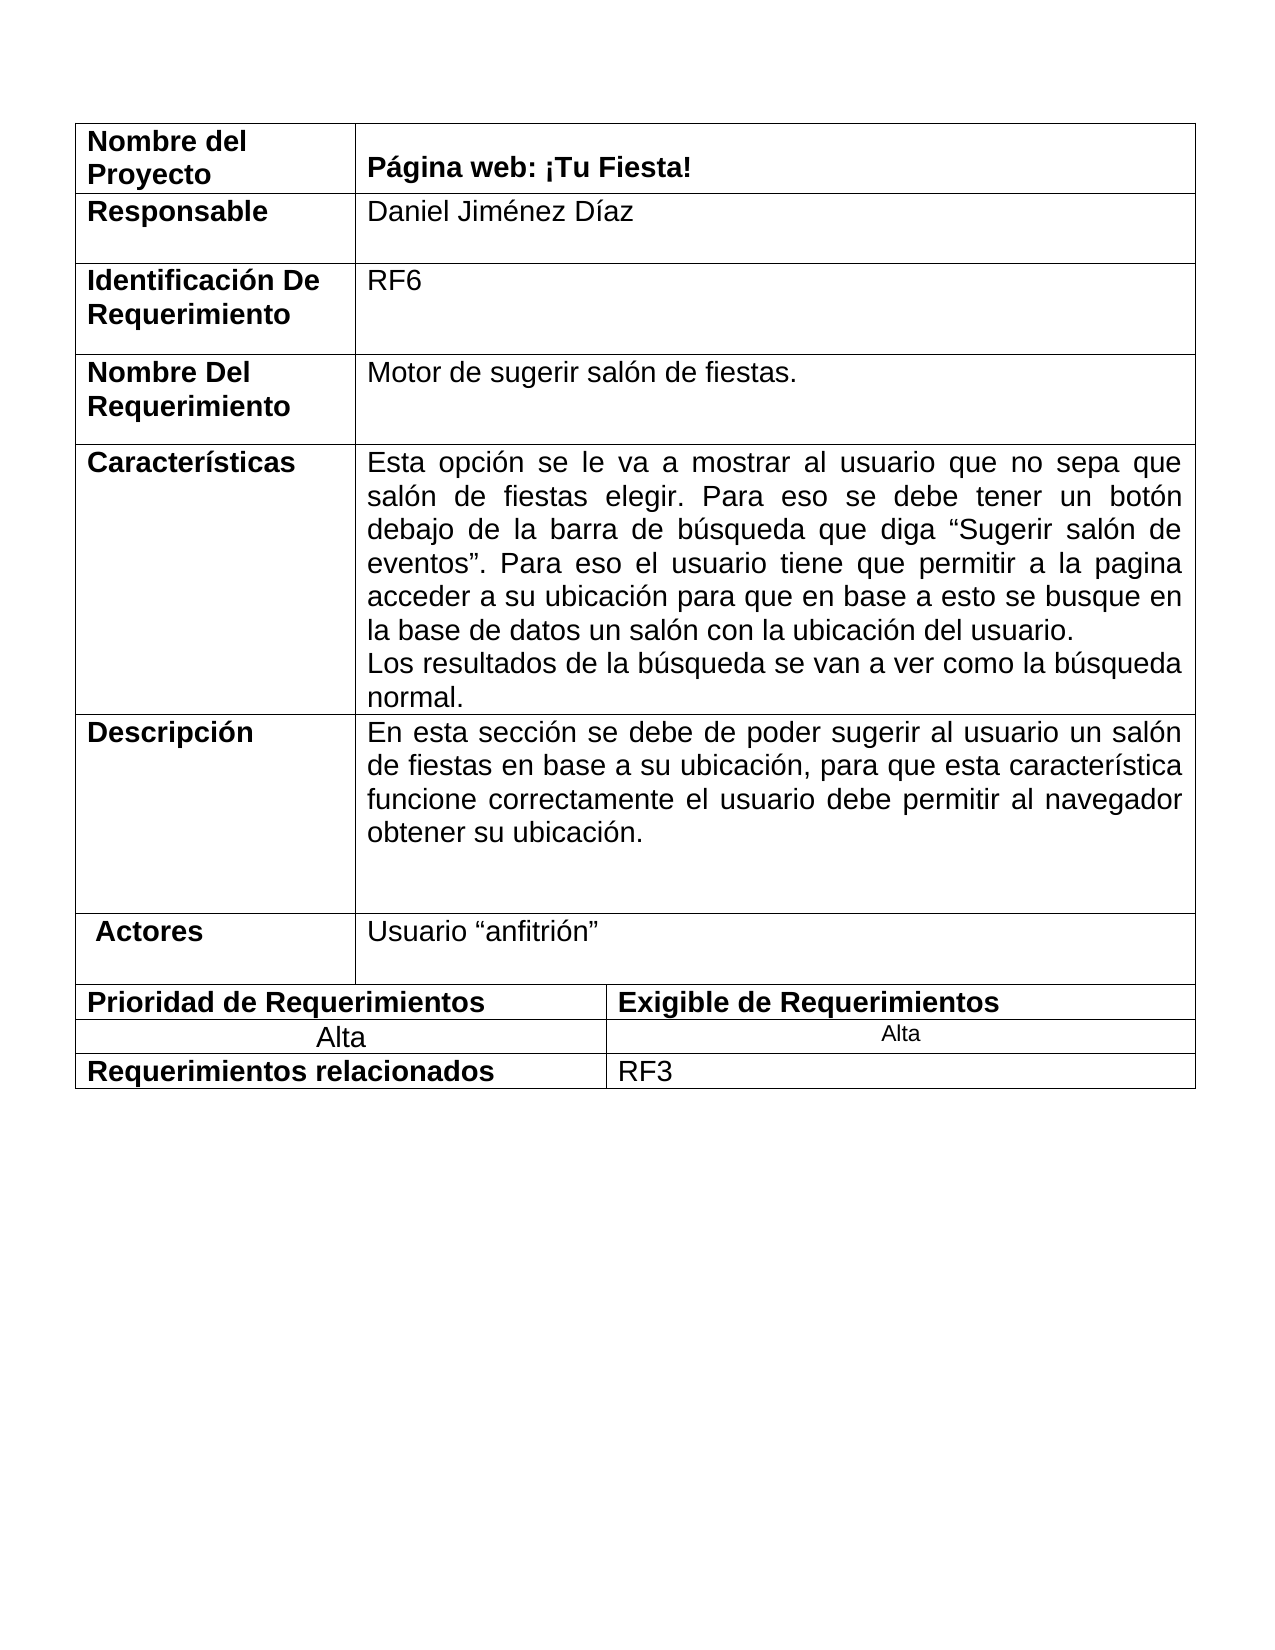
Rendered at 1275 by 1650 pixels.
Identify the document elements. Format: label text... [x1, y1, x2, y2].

table_cell Alta [76, 1020, 606, 1053]
table_cell Alta [607, 1020, 1195, 1053]
table_cell Motor de sugerir salón de fiestas. [356, 355, 1195, 444]
table_cell Características [76, 445, 355, 714]
table_cell RF3 [607, 1054, 1195, 1088]
table_cell Descripción [76, 715, 355, 913]
table_cell Esta opción se le va a mostrar al usuario que no sepa que salón de fiestas elegir. Para eso se debe tener un botón debajo de la barra de búsqueda que diga “Sugerir salón de eventos”. Para eso el usuario tiene que permitir a la pagina acceder a su ubicación para que en base a esto se busque en la base de datos un salón con la ubicación del usuario. Los resultados de la búsqueda se van a ver como la búsqueda normal. [356, 445, 1195, 714]
table_cell Exigible de Requerimientos [607, 985, 1195, 1019]
table_cell Daniel Jiménez Díaz [356, 194, 1195, 262]
table_cell Nombre Del Requerimiento [76, 355, 355, 444]
table_header Página web: ¡Tu Fiesta! [356, 124, 1195, 193]
table_cell Actores [76, 914, 355, 984]
table_cell Requerimientos relacionados [76, 1054, 606, 1088]
table_cell Usuario “anfitrión” [356, 914, 1195, 984]
table_cell Identificación De Requerimiento [76, 264, 355, 354]
table_cell Responsable [76, 194, 355, 262]
table_header Nombre del Proyecto [76, 124, 355, 193]
table_cell RF6 [356, 264, 1195, 354]
table_cell Prioridad de Requerimientos [76, 985, 606, 1019]
table_cell En esta sección se debe de poder sugerir al usuario un salón de fiestas en base a su ubicación, para que esta característica funcione correctamente el usuario debe permitir al navegador obtener su ubicación. [356, 715, 1195, 913]
